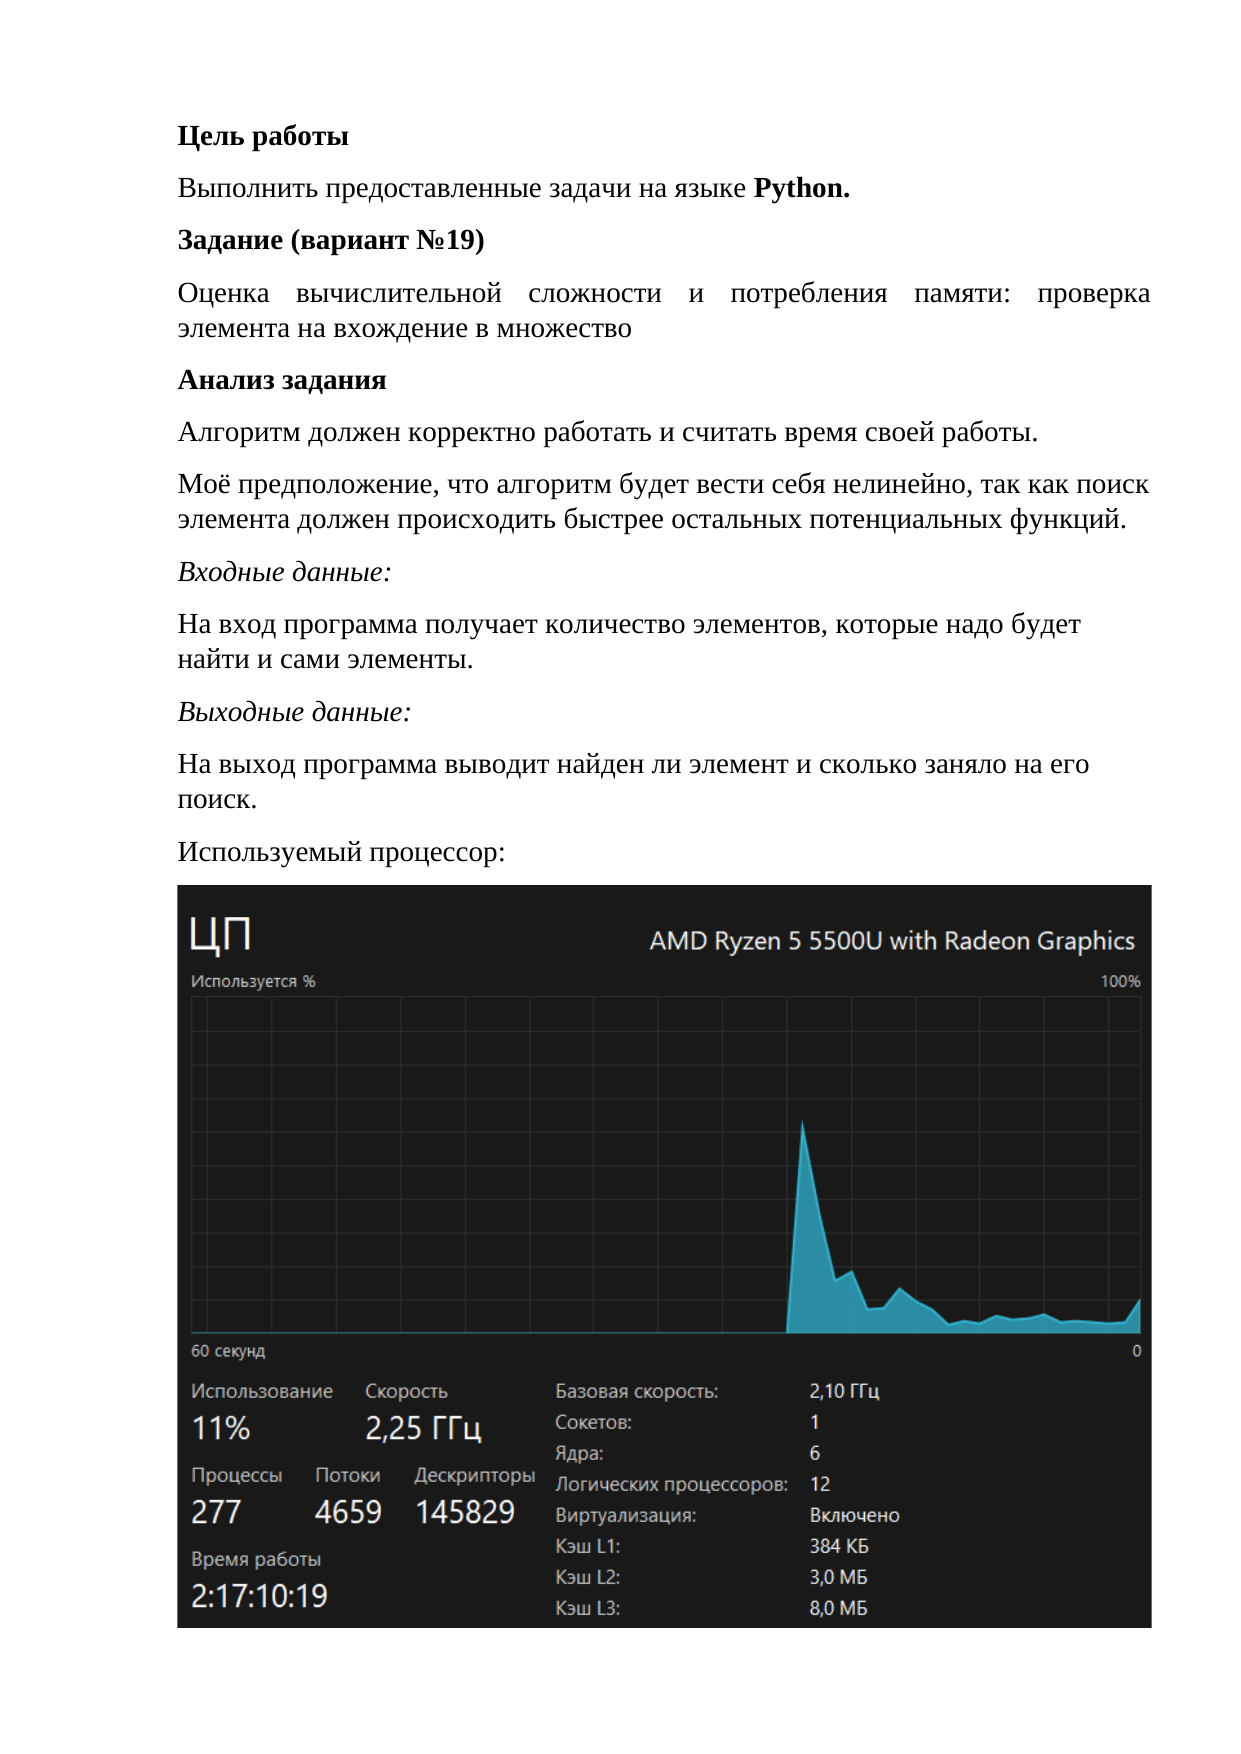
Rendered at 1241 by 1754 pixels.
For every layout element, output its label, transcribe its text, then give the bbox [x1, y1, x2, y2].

text Задание (вариант №19) [177, 222, 1152, 256]
text Выходные данные: [177, 694, 1152, 727]
text Выполнить предоставленные задачи на языке Python. [177, 170, 1152, 204]
text На выход программа выводит найден ли элемент и сколько заняло на его поиск. [177, 746, 1152, 815]
text Алгоритм должен корректно работать и считать время своей работы. [177, 414, 1152, 447]
picture [177, 885, 1152, 1628]
text Цель работы [177, 118, 1152, 152]
text На вход программа получает количество элементов, которые надо будет найти и сами элементы. [177, 606, 1152, 675]
list Оценка вычислительной сложности и потребления памяти: проверка элемента на вхождение в множество [177, 275, 1152, 343]
text Моё предположение, что алгоритм будет вести себя нелинейно, так как поиск элемента должен происходить быстрее остальных потенциальных функций. [177, 466, 1152, 535]
text Входные данные: [177, 554, 1152, 587]
text Используемый процессор: [177, 834, 1152, 867]
text Анализ задания [177, 362, 1152, 395]
